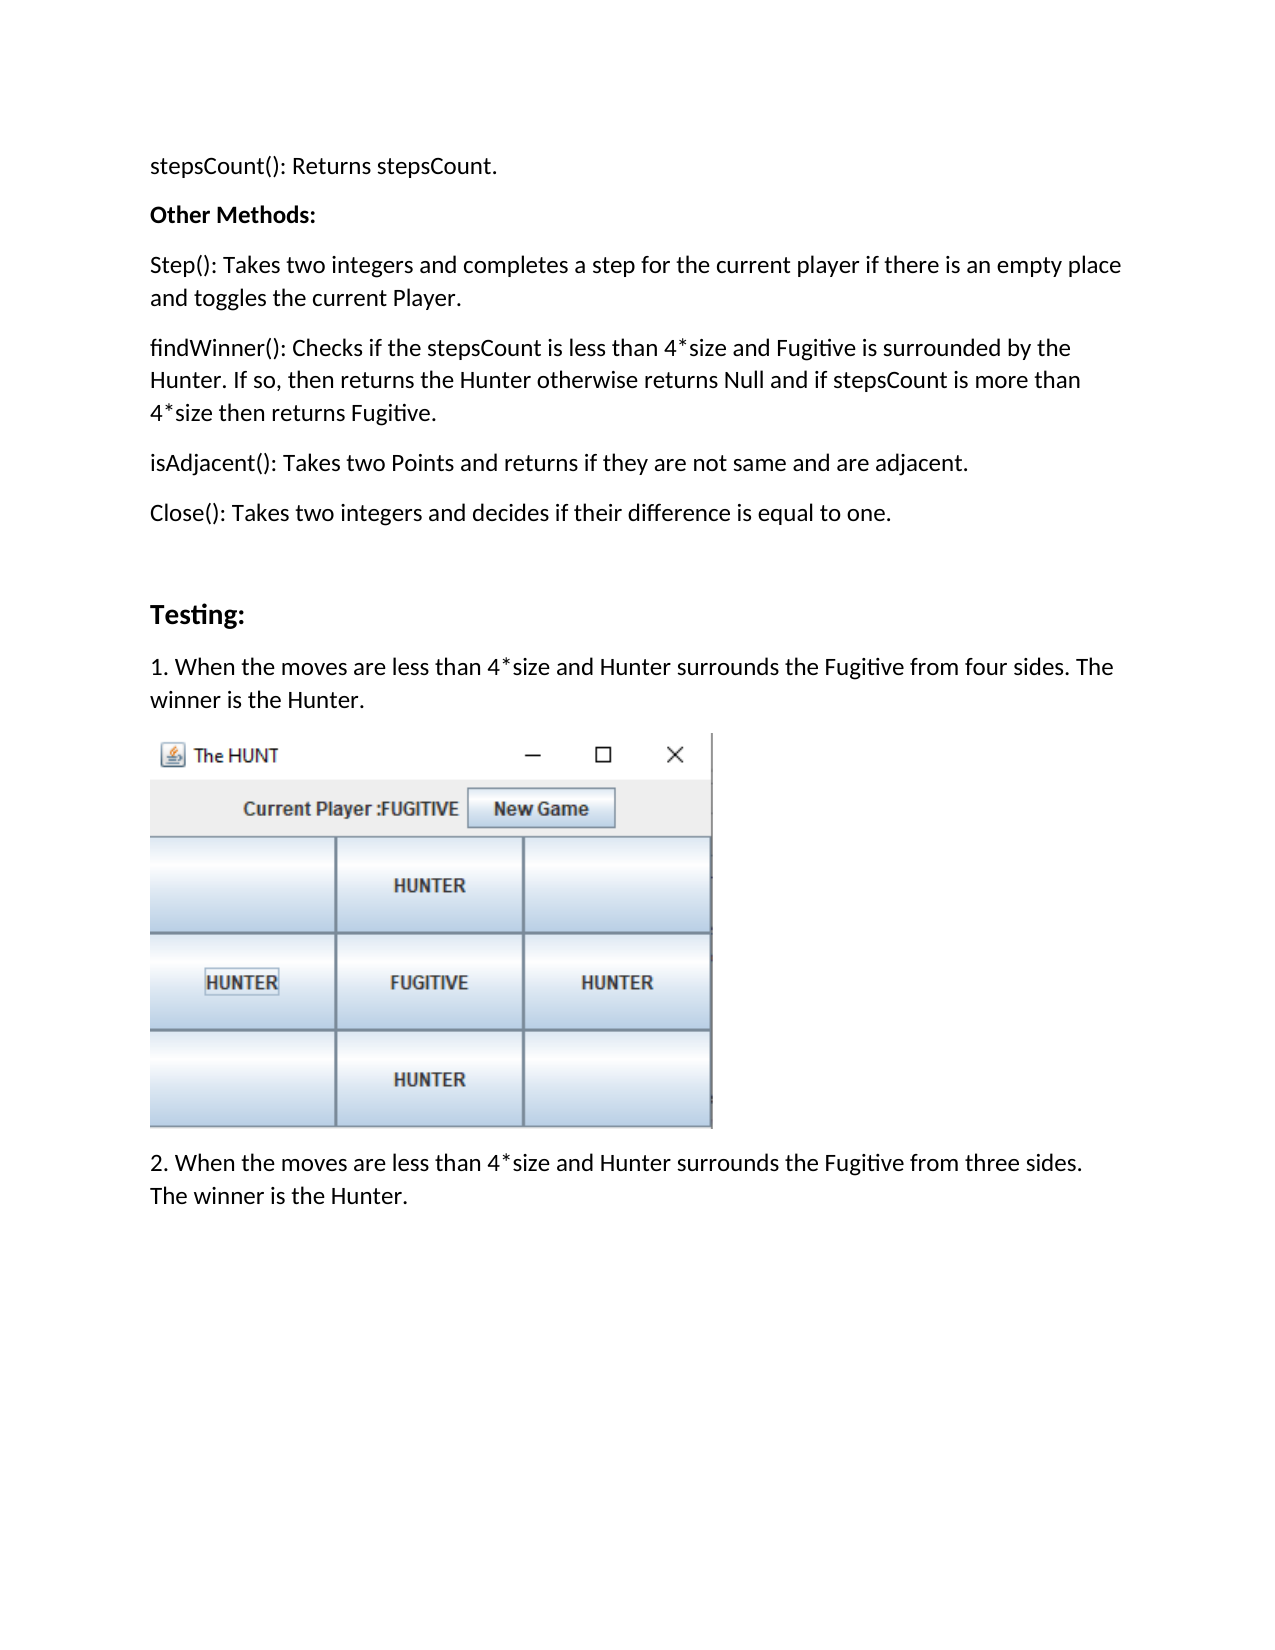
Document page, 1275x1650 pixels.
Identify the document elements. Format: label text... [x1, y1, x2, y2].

text isAdjacent(): Takes two Points and returns if they are not same and are adjacent. [150, 447, 1125, 478]
text findWinner(): Checks if the stepsCount is less than 4*size and Fugitive is surrounded by the Hunter. If so, then returns the Hunter otherwise returns Null and if stepsCount is more than 4*size then returns Fugitive. [150, 332, 1125, 428]
text 1. When the moves are less than 4*size and Hunter surrounds the Fugitive from four sides. The winner is the Hunter. [150, 651, 1125, 714]
text Testing: [150, 596, 1125, 631]
text Close(): Takes two integers and decides if their difference is equal to one. [150, 497, 1125, 527]
text Step(): Takes two integers and completes a step for the current player if there is an empty place and toggles the current Player. [150, 249, 1125, 313]
text stepsCount(): Returns stepsCount. [150, 150, 1125, 181]
picture [150, 733, 713, 1129]
text Other Methods: [150, 199, 1125, 230]
text 2. When the moves are less than 4*size and Hunter surrounds the Fugitive from three sides. The winner is the Hunter. [150, 1148, 1125, 1211]
